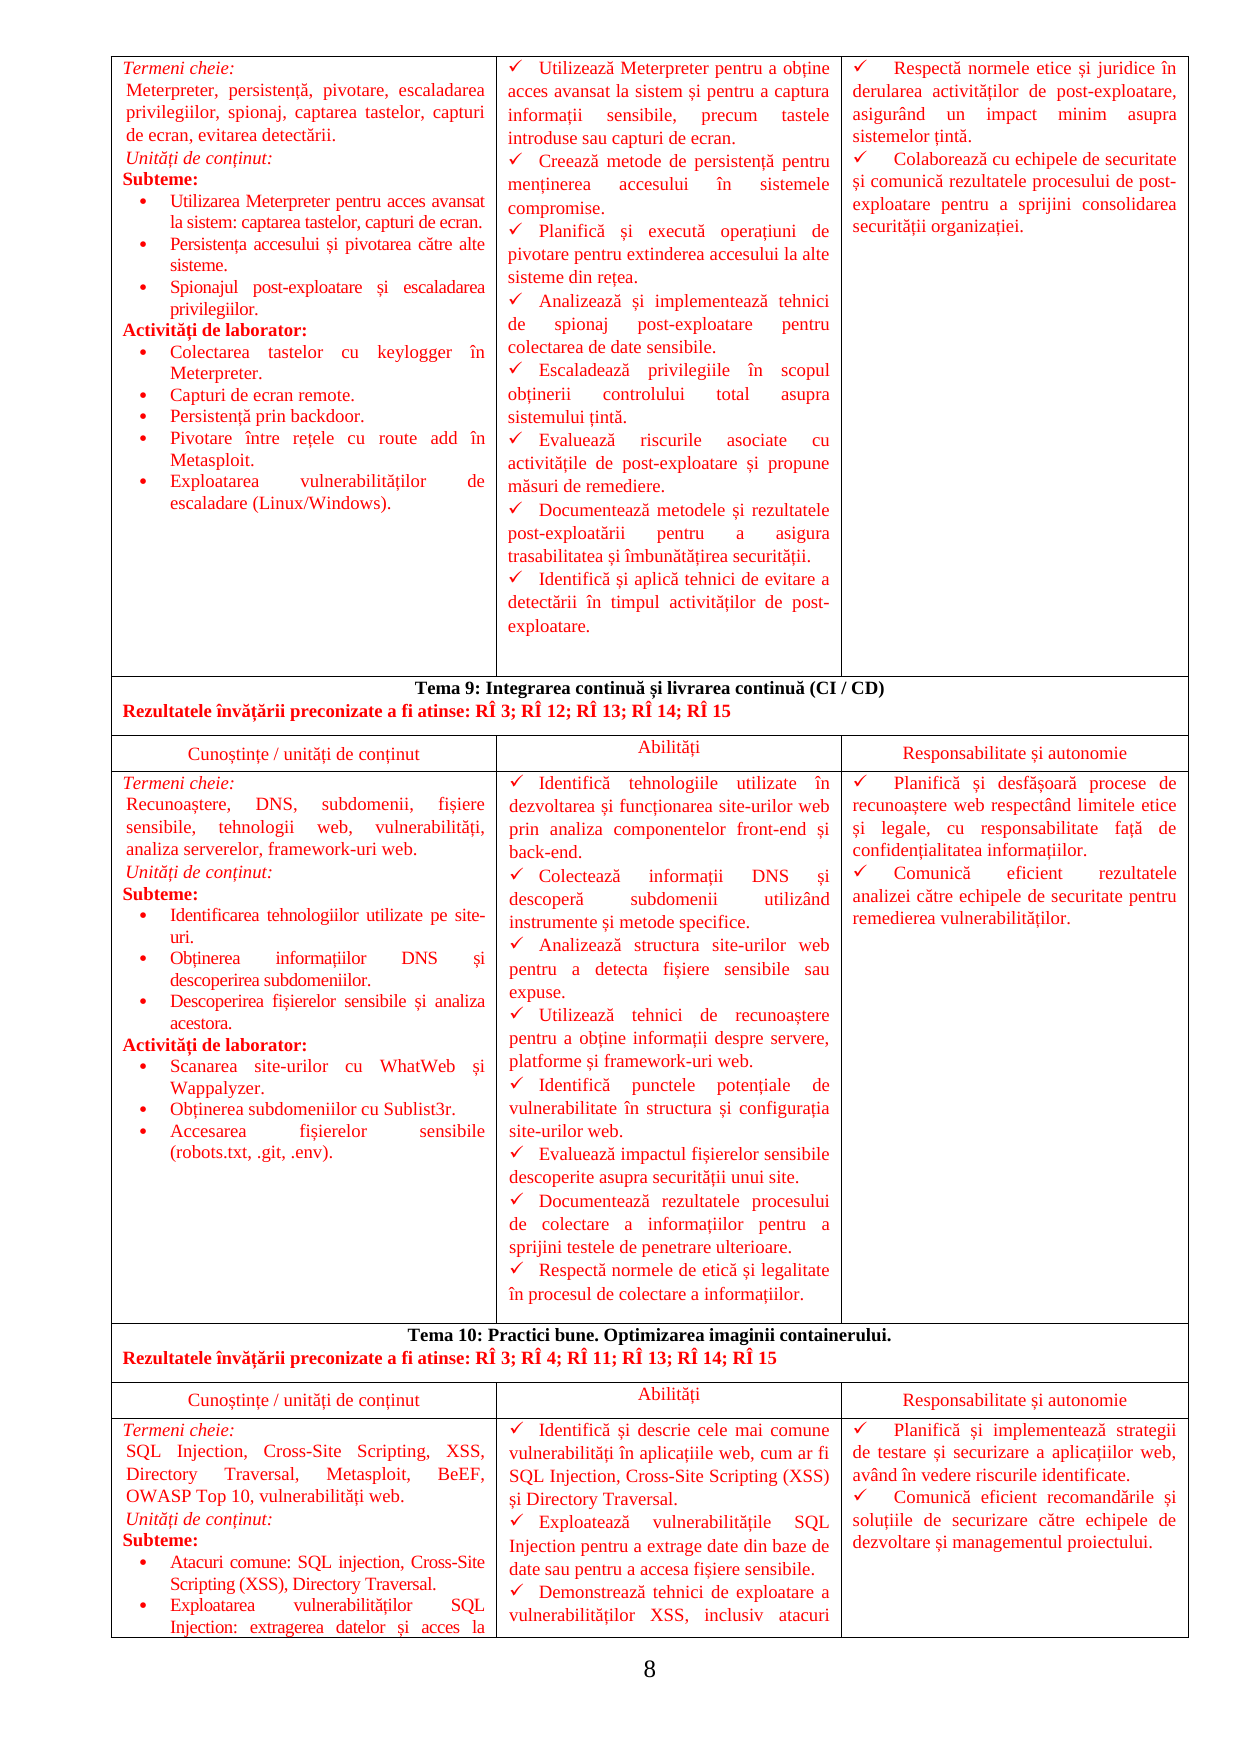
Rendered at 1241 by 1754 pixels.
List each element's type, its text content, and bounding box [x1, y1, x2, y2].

table_cell Tema 10: Practici bune. Optimizarea imaginii containerului. Rezultatele învățării preconizate a fi atinse: RÎ 3; RÎ 4; RÎ 11; RÎ 13; RÎ 14; RÎ 15 [112, 1324, 1188, 1382]
table_cell Responsabilitate și autonomie [842, 1383, 1188, 1417]
table_cell Respectă normele etice și juridice în derularea activităților de post-exploatare, asigurând un impact minim asupra sistemelor țintă. Colaborează cu echipele de securitate și comunică rezultatele procesului de post-exploatare pentru a sprijini consolidarea securității organizației. [842, 57, 1188, 676]
table_cell Cunoștințe / unități de conținut [112, 736, 496, 771]
table_cell Cunoștințe / unități de conținut [112, 1383, 496, 1417]
table_cell Utilizează Meterpreter pentru a obține acces avansat la sistem și pentru a captura informații sensibile, precum tastele introduse sau capturi de ecran. Creează metode de persistență pentru menținerea accesului în sistemele compromise. Planifică și execută operațiuni de pivotare pentru extinderea accesului la alte sisteme din rețea. Analizează și implementează tehnici de spionaj post-exploatare pentru colectarea de date sensibile. Escaladează privilegiile în scopul obținerii controlului total asupra sistemului țintă. Evaluează riscurile asociate cu activitățile de post-exploatare și propune măsuri de remediere. Documentează metodele și rezultatele post-exploatării pentru a asigura trasabilitatea și îmbunătățirea securității. Identifică și aplică tehnici de evitare a detectării în timpul activităților de post-exploatare. [497, 57, 841, 676]
table_cell Abilități [497, 736, 841, 771]
table_cell Abilități [497, 1383, 841, 1417]
table_cell Tema 9: Integrarea continuă și livrarea continuă (CI / CD) Rezultatele învățării preconizate a fi atinse: RÎ 3; RÎ 12; RÎ 13; RÎ 14; RÎ 15 [112, 677, 1188, 735]
table_cell Termeni cheie: Meterpreter, persistență, pivotare, escaladarea privilegiilor, spionaj, captarea tastelor, capturi de ecran, evitarea detectării. Unități de conținut: Subteme: Utilizarea Meterpreter pentru acces avansat la sistem: captarea tastelor, capturi de ecran. Persistența accesului și pivotarea către alte sisteme. Spionajul post-exploatare și escaladarea privilegiilor. Activități de laborator: Colectarea tastelor cu keylogger în Meterpreter. Capturi de ecran remote. Persistență prin backdoor. Pivotare între rețele cu route add în Metasploit. Exploatarea vulnerabilităților de escaladare (Linux/Windows). [112, 57, 496, 676]
table_cell Responsabilitate și autonomie [842, 736, 1188, 771]
